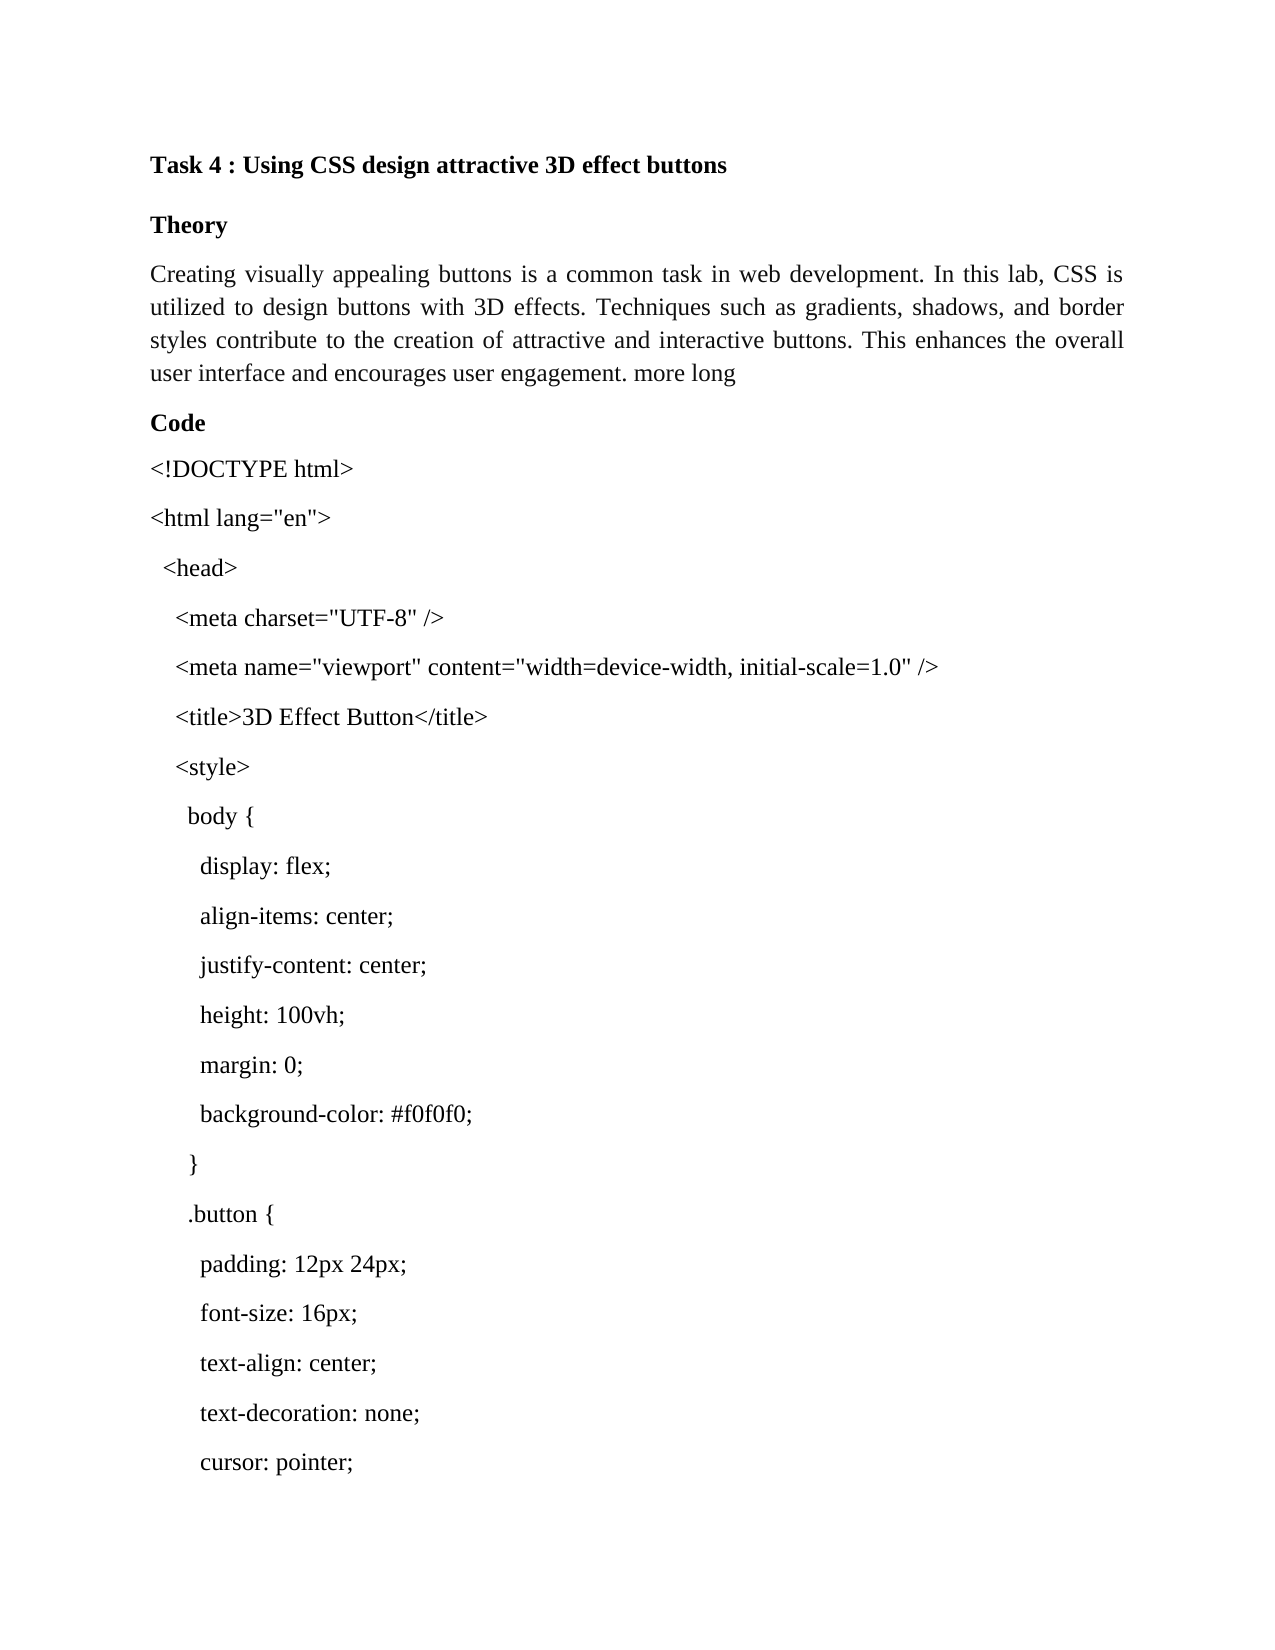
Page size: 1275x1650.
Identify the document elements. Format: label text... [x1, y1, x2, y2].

text body { [150, 801, 1125, 830]
text Theory [150, 210, 1125, 238]
text background-color: #f0f0f0; [150, 1099, 1125, 1128]
text margin: 0; [150, 1050, 1125, 1079]
text cursor: pointer; [150, 1447, 1125, 1476]
text } [150, 1149, 1125, 1178]
text <title>3D Effect Button</title> [150, 702, 1125, 731]
text <html lang="en"> [150, 503, 1125, 532]
text <meta charset="UTF-8" /> [150, 603, 1125, 631]
text align-items: center; [150, 901, 1125, 929]
text text-align: center; [150, 1348, 1125, 1377]
text height: 100vh; [150, 1000, 1125, 1029]
text Creating visually appealing buttons is a common task in web development. In this lab, CSS is utilized to design buttons with 3D effects. Techniques such as gradients, shadows, and border styles contribute to the creation of attractive and interactive buttons. This enhances the overall user interface and encourages user engagement. more long [150, 259, 1125, 387]
text Task 4 : Using CSS design attractive 3D effect buttons [150, 150, 1125, 179]
text justify-content: center; [150, 951, 1125, 979]
text <meta name="viewport" content="width=device-width, initial-scale=1.0" /> [150, 652, 1125, 681]
text <head> [150, 553, 1125, 582]
text padding: 12px 24px; [150, 1249, 1125, 1277]
text <!DOCTYPE html> [150, 454, 1125, 482]
text display: flex; [150, 851, 1125, 880]
text .button { [150, 1199, 1125, 1228]
text Code [150, 408, 1125, 437]
text <style> [150, 752, 1125, 781]
text text-decoration: none; [150, 1398, 1125, 1426]
text font-size: 16px; [150, 1298, 1125, 1327]
